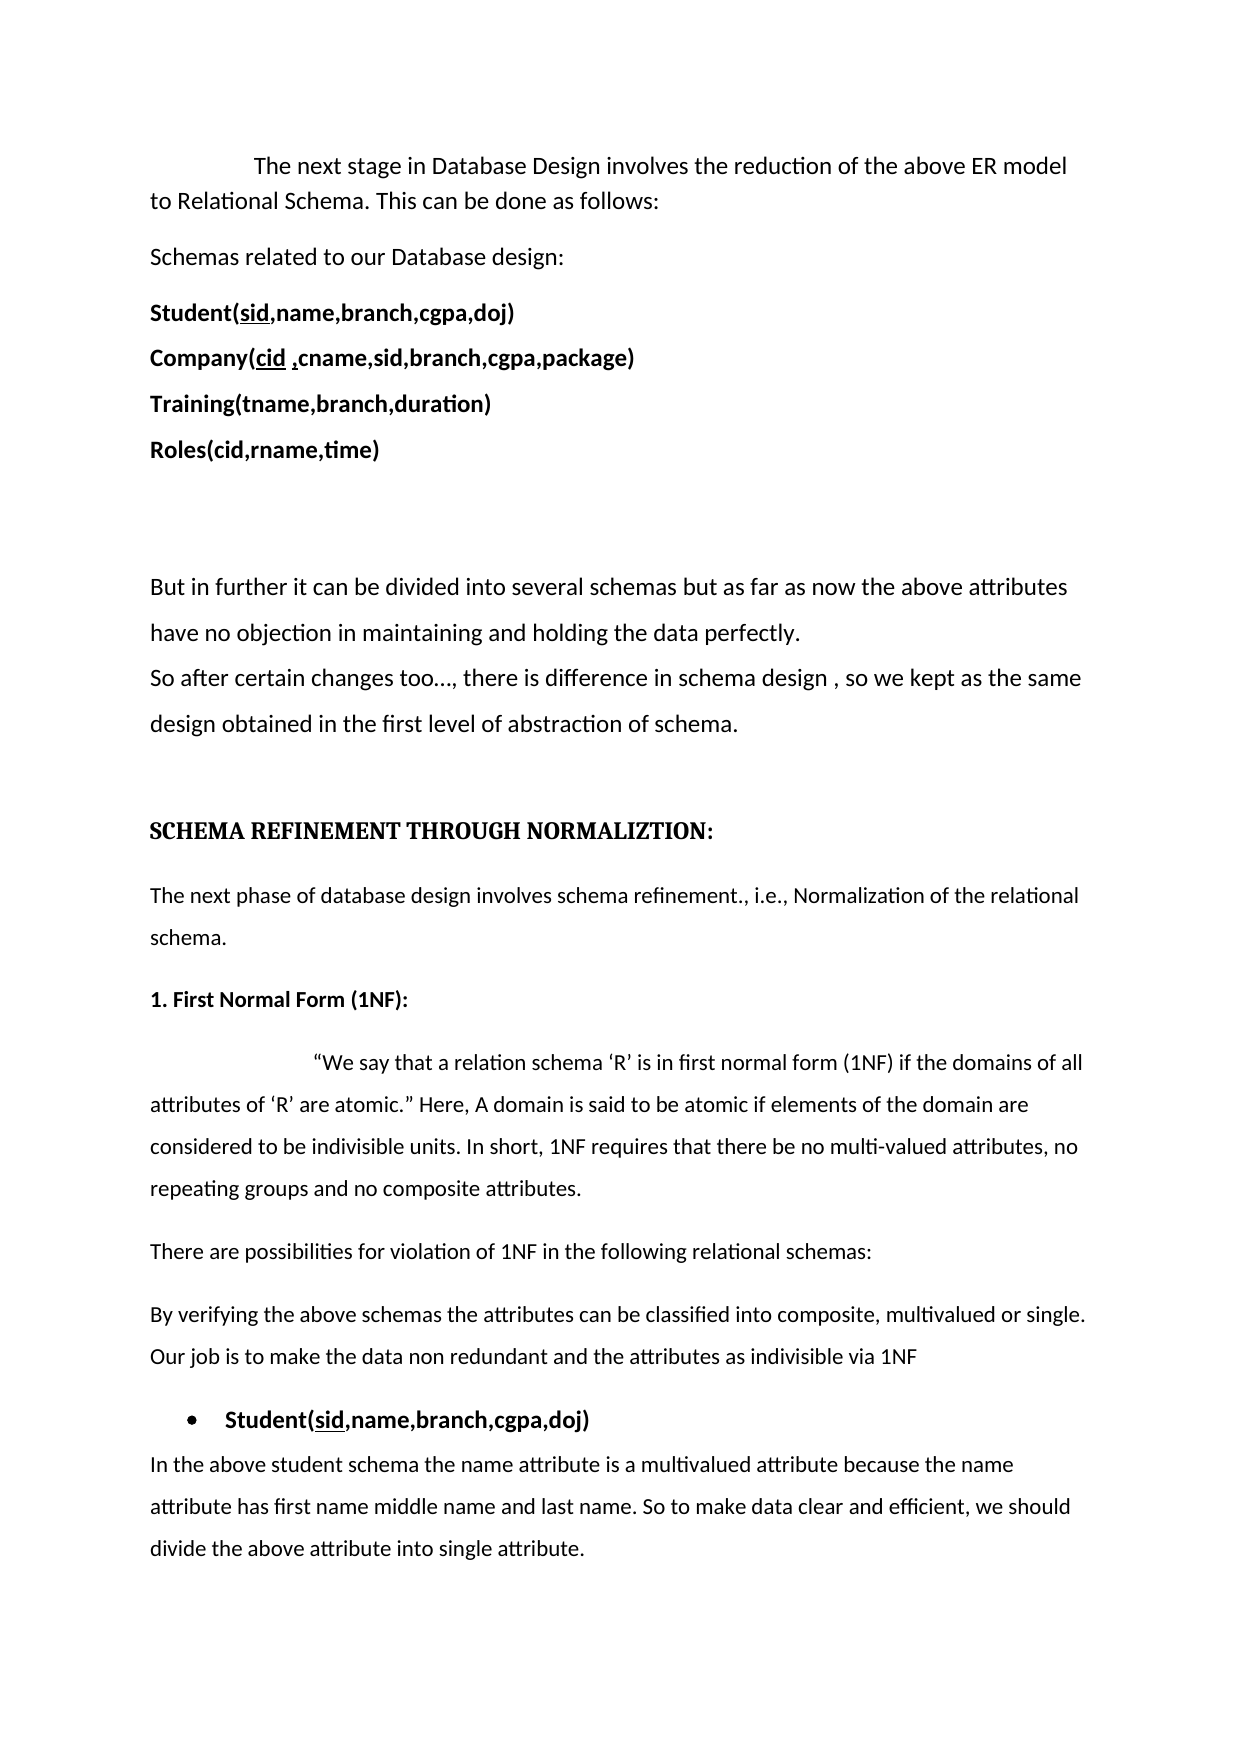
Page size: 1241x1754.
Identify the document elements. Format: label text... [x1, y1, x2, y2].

text So after certain changes too…, there is difference in schema design , so we kept as the same design obtained in the first level of abstraction of schema. [150, 662, 1090, 739]
list Student(sid,name,branch,cgpa,doj) [187, 1405, 1090, 1435]
text Roles(cid,rname,time) [150, 434, 1090, 464]
text The next stage in Database Design involves the reduction of the above ER model to Relational Schema. This can be done as follows: [150, 150, 1090, 216]
text Company(cid ,cname,sid,branch,cgpa,package) [150, 342, 1090, 373]
text Training(tname,branch,duration) [150, 388, 1090, 419]
text In the above student schema the name attribute is a multivalued attribute because the name attribute has first name middle name and last name. So to make data clear and efficient, we should divide the above attribute into single attribute. [150, 1450, 1090, 1562]
text The next phase of database design involves schema refinement., i.e., Normalization of the relational schema. [150, 881, 1090, 951]
text By verifying the above schemas the attributes can be classified into composite, multivalued or single. Our job is to make the data non redundant and the attributes as indivisible via 1NF [150, 1300, 1090, 1370]
text There are possibilities for violation of 1NF in the following relational schemas: [150, 1237, 1090, 1265]
text Student(sid,name,branch,cgpa,doj) [150, 297, 1090, 327]
text Schemas related to our Database design: [150, 241, 1090, 271]
text But in further it can be divided into several schemas but as far as now the above attributes have no objection in maintaining and holding the data perfectly. [150, 571, 1090, 647]
text SCHEMA REFINEMENT THROUGH NORMALIZTION: [150, 817, 1090, 846]
text “We say that a relation schema ‘R’ is in first normal form (1NF) if the domains of all attributes of ‘R’ are atomic.” Here, A domain is said to be atomic if elements of the domain are considered to be indivisible units. In short, 1NF requires that there be no multi-valued attributes, no repeating groups and no composite attributes. [150, 1048, 1090, 1202]
text 1. First Normal Form (1NF): [150, 986, 1090, 1013]
